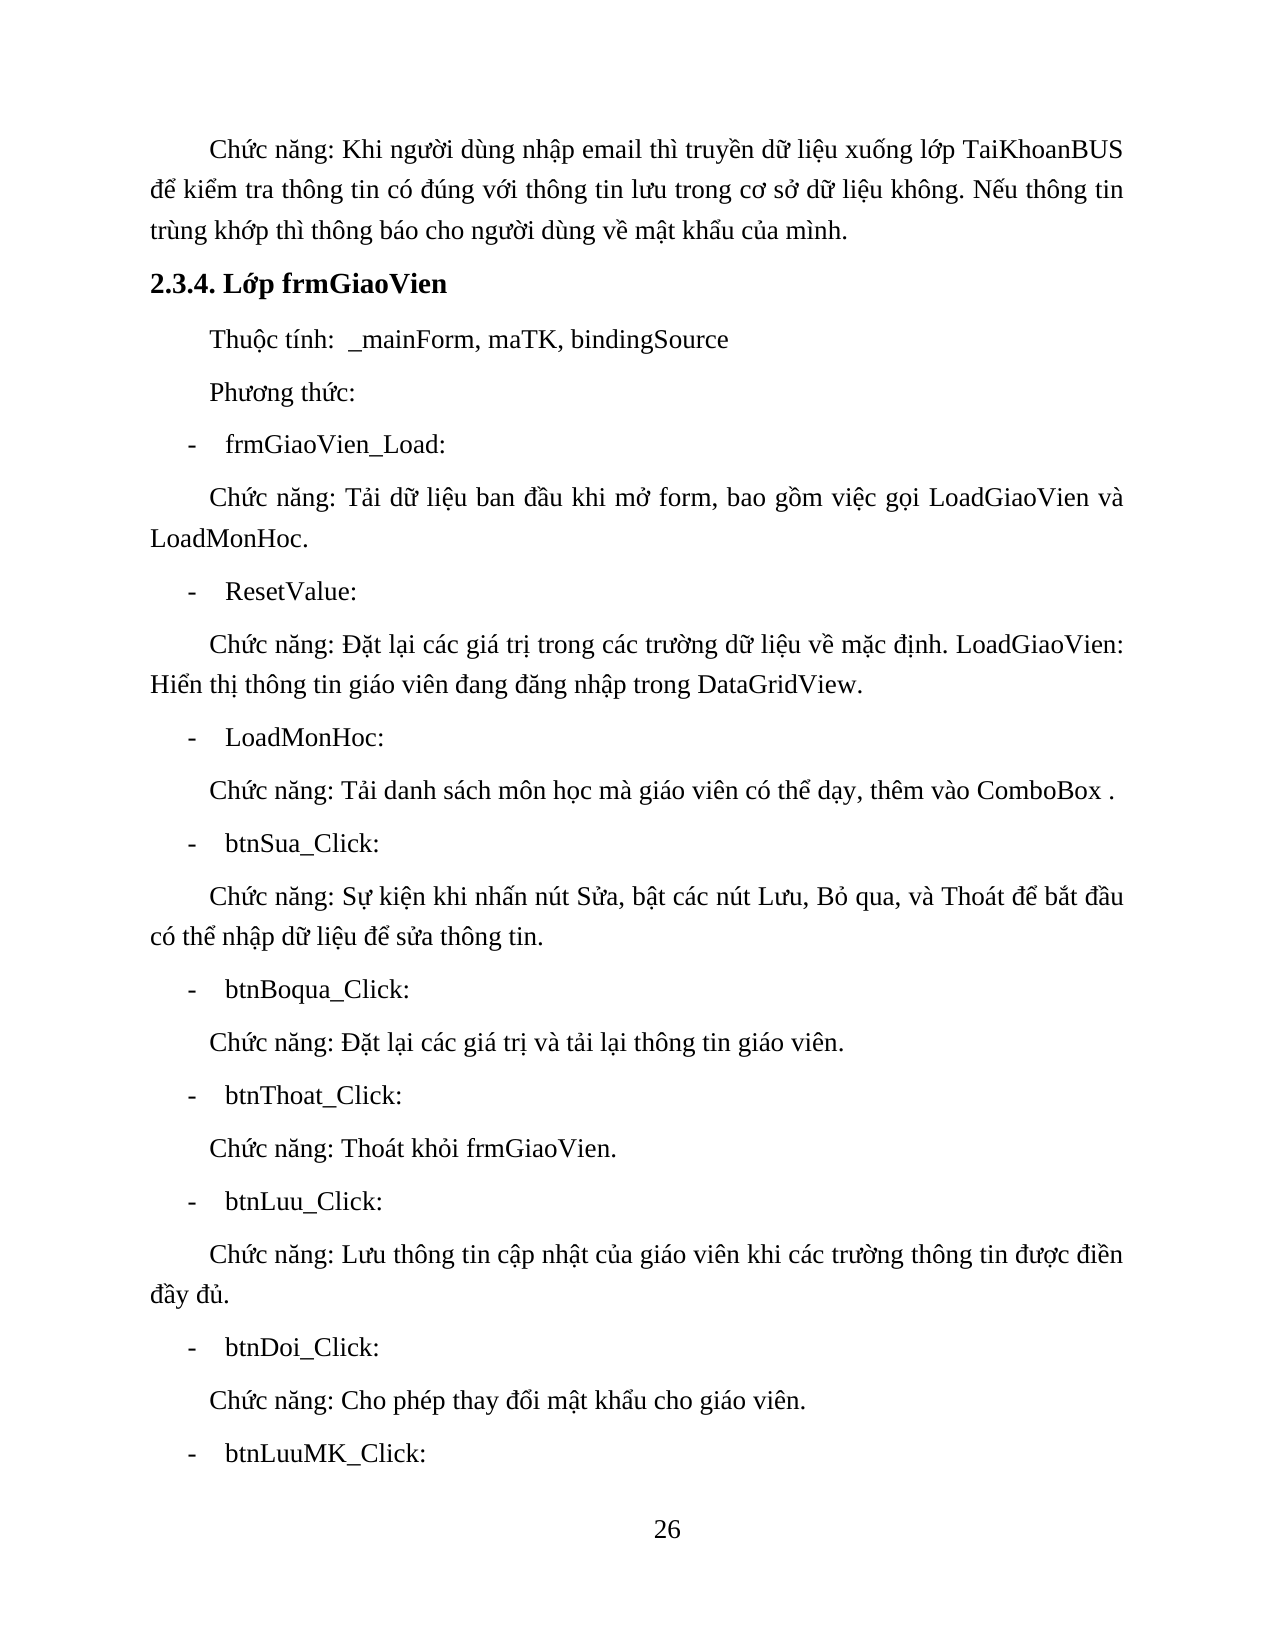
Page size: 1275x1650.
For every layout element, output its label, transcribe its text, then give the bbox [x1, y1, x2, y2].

text Chức năng: Thoát khỏi frmGiaoVien. [150, 1132, 1125, 1163]
list btnDoi_Click: [187, 1331, 1125, 1362]
subtitle 2.3.4. Lớp frmGiaoVien [150, 267, 1125, 300]
list btnLuu_Click: [187, 1185, 1125, 1216]
text Chức năng: Tải dữ liệu ban đầu khi mở form, bao gồm việc gọi LoadGiaoVien và LoadMonHoc. [150, 481, 1125, 553]
text Thuộc tính: _mainForm, maTK, bindingSource [150, 323, 1125, 354]
text Chức năng: Cho phép thay đổi mật khẩu cho giáo viên. [150, 1384, 1125, 1415]
text Chức năng: Sự kiện khi nhấn nút Sửa, bật các nút Lưu, Bỏ qua, và Thoát để bắt đầu có thể nhập dữ liệu để sửa thông tin. [150, 880, 1125, 951]
text Chức năng: Đặt lại các giá trị và tải lại thông tin giáo viên. [150, 1026, 1125, 1057]
text Chức năng: Lưu thông tin cập nhật của giáo viên khi các trường thông tin được điền đầy đủ. [150, 1238, 1125, 1309]
text Chức năng: Tải danh sách môn học mà giáo viên có thể dạy, thêm vào ComboBox . [150, 774, 1125, 805]
list btnBoqua_Click: [187, 973, 1125, 1004]
text Chức năng: Khi người dùng nhập email thì truyền dữ liệu xuống lớp TaiKhoanBUS để kiểm tra thông tin có đúng với thông tin lưu trong cơ sở dữ liệu không. Nếu thông tin trùng khớp thì thông báo cho người dùng về mật khẩu của mình. [150, 133, 1125, 245]
list btnSua_Click: [187, 827, 1125, 858]
text Chức năng: Đặt lại các giá trị trong các trường dữ liệu về mặc định. LoadGiaoVien: Hiển thị thông tin giáo viên đang đăng nhập trong DataGridView. [150, 628, 1125, 699]
list ResetValue: [187, 575, 1125, 606]
list frmGiaoVien_Load: [187, 428, 1125, 460]
list btnThoat_Click: [187, 1079, 1125, 1110]
text Phương thức: [150, 376, 1125, 407]
list btnLuuMK_Click: [187, 1437, 1125, 1468]
list LoadMonHoc: [187, 721, 1125, 752]
